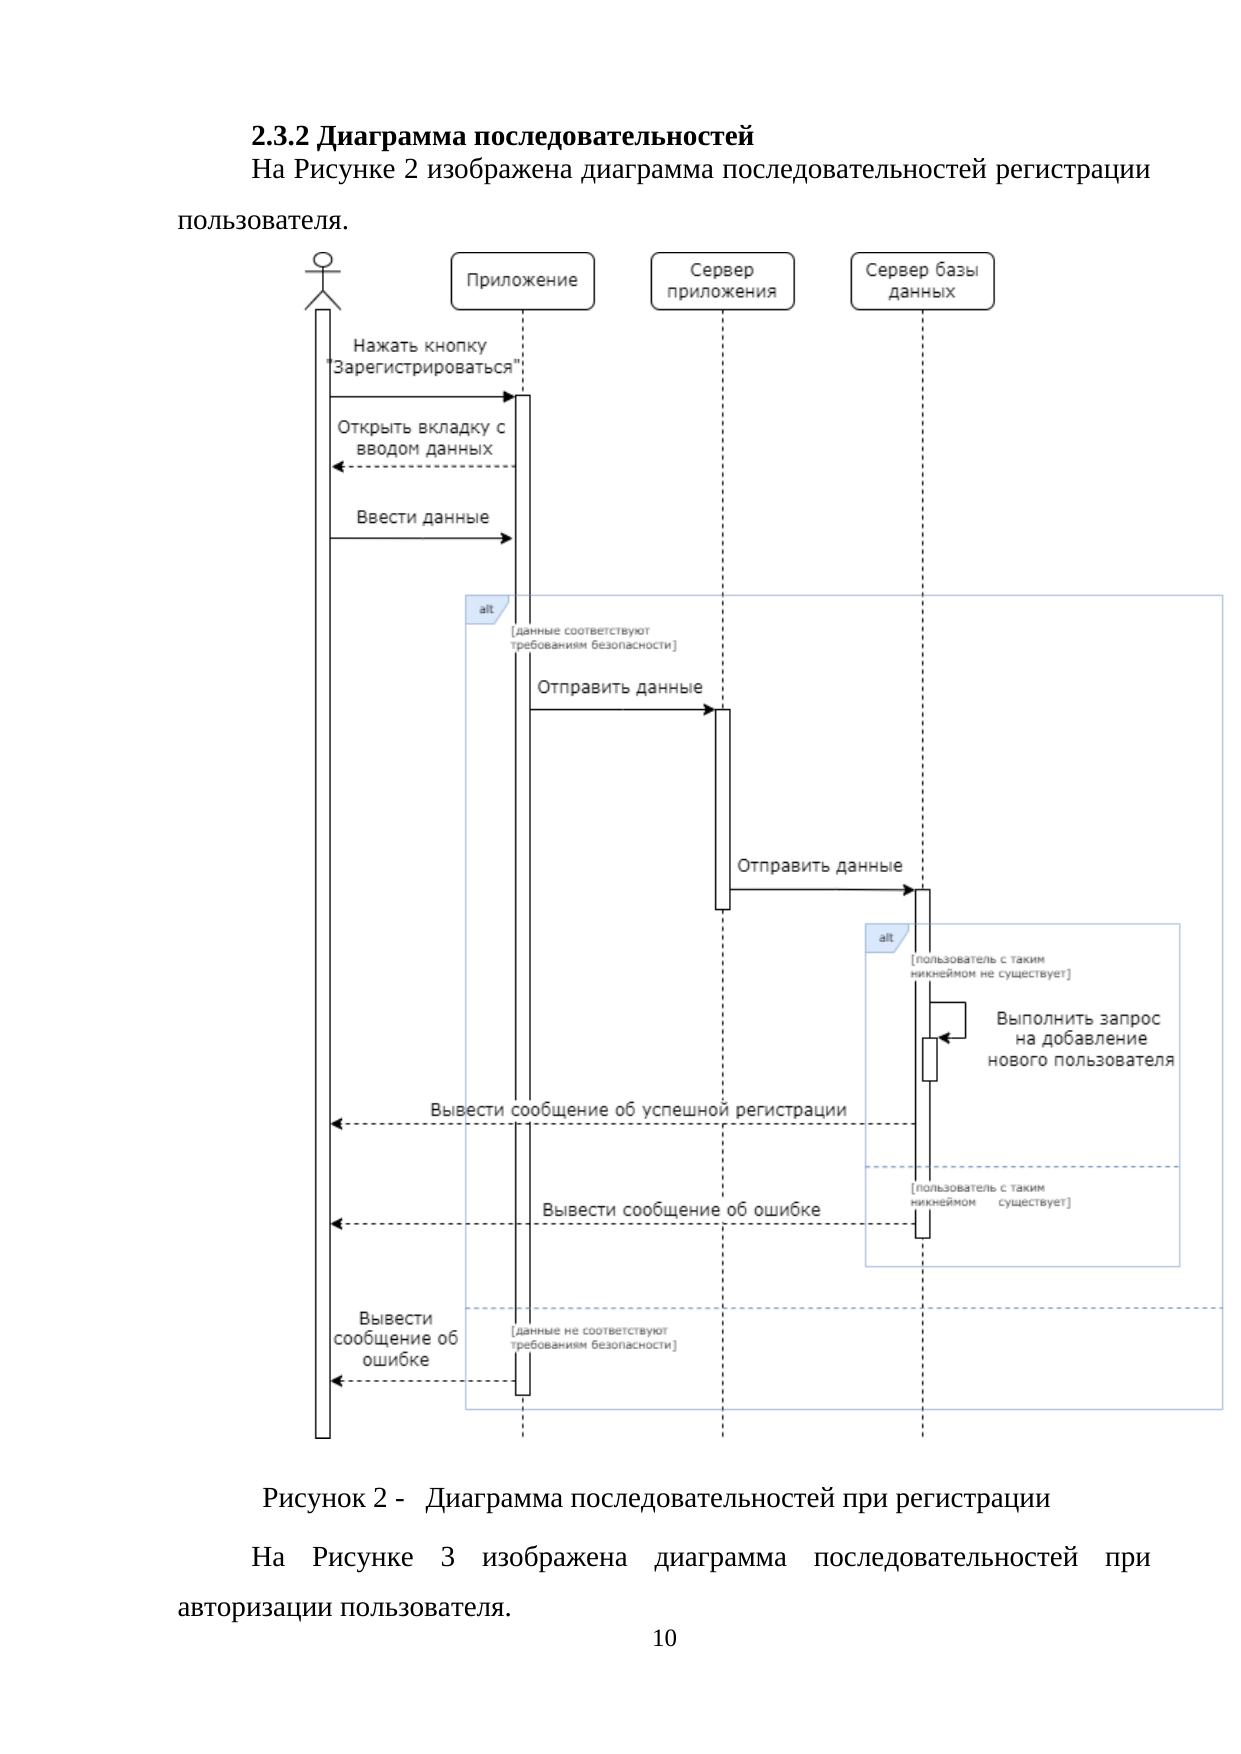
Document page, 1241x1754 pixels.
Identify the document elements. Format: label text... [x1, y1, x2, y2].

text На Рисунке 2 изображена диаграмма последовательностей регистрации пользователя. [177, 152, 1152, 236]
text На Рисунке 3 изображена диаграмма последовательностей при авторизации пользователя. [177, 1539, 1152, 1622]
text Диаграмма последовательностей [251, 118, 1152, 152]
picture [251, 252, 1225, 1439]
text Диаграмма последовательностей при регистрации [0, 1480, 1152, 1514]
